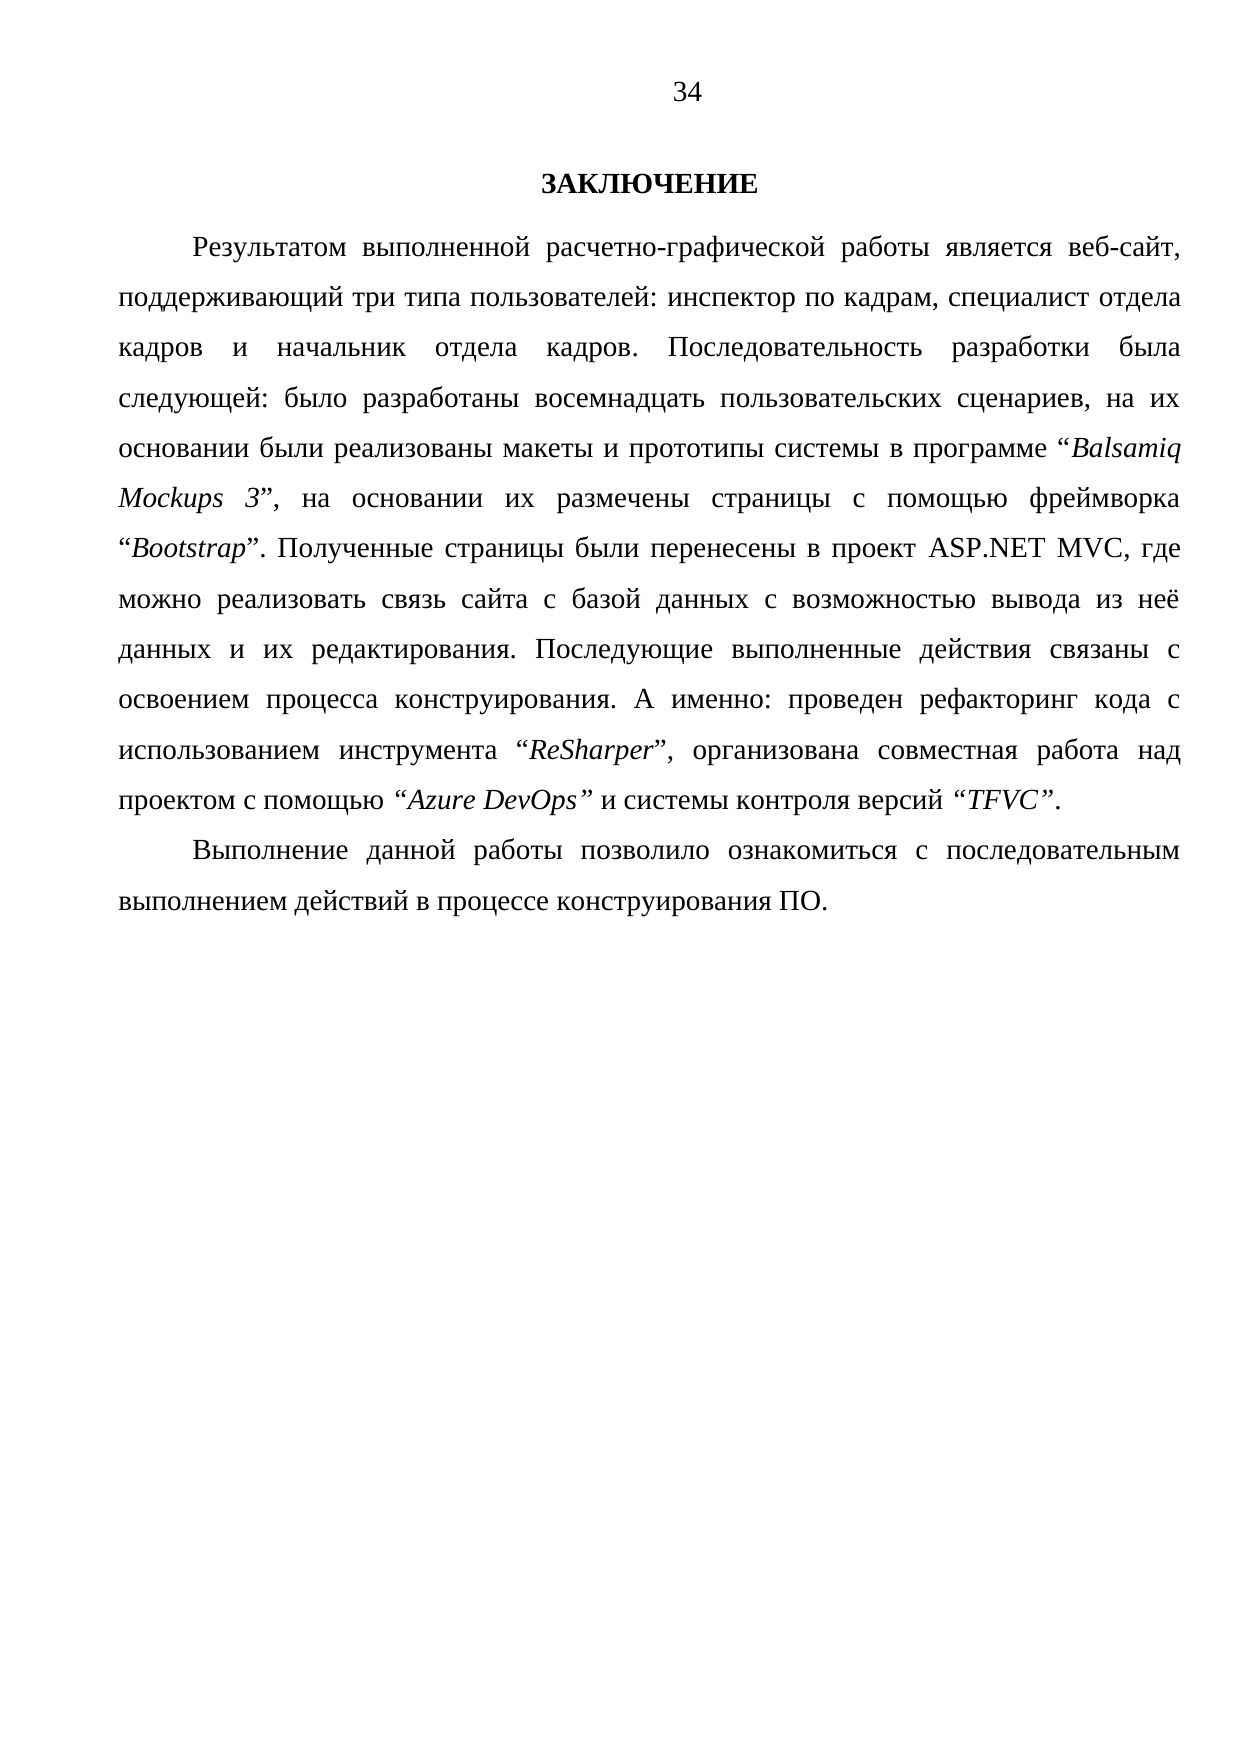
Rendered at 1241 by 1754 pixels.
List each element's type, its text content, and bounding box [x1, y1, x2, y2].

text Выполнение данной работы позволило ознакомиться с последовательным выполнением действий в процессе конструирования ПО. [118, 832, 1181, 916]
subtitle Заключение [118, 166, 1181, 199]
text Результатом выполненной расчетно-графической работы является веб-сайт, поддерживающий три типа пользователей: инспектор по кадрам, специалист отдела кадров и начальник отдела кадров. Последовательность разработки была следующей: было разработаны восемнадцать пользовательских сценариев, на их основании были реализованы макеты и прототипы системы в программе “Balsamiq Mockups 3”, на основании их размечены страницы с помощью фреймворка “Bootstrap”. Полученные страницы были перенесены в проект ASP.NET MVC, где можно реализовать связь сайта с базой данных с возможностью вывода из неё данных и их редактирования. Последующие выполненные действия связаны с освоением процесса конструирования. А именно: проведен рефакторинг кода с использованием инструмента “ReSharper”, организована совместная работа над проектом с помощью “Azure DevOps” и системы контроля версий “TFVC”. [118, 229, 1181, 816]
